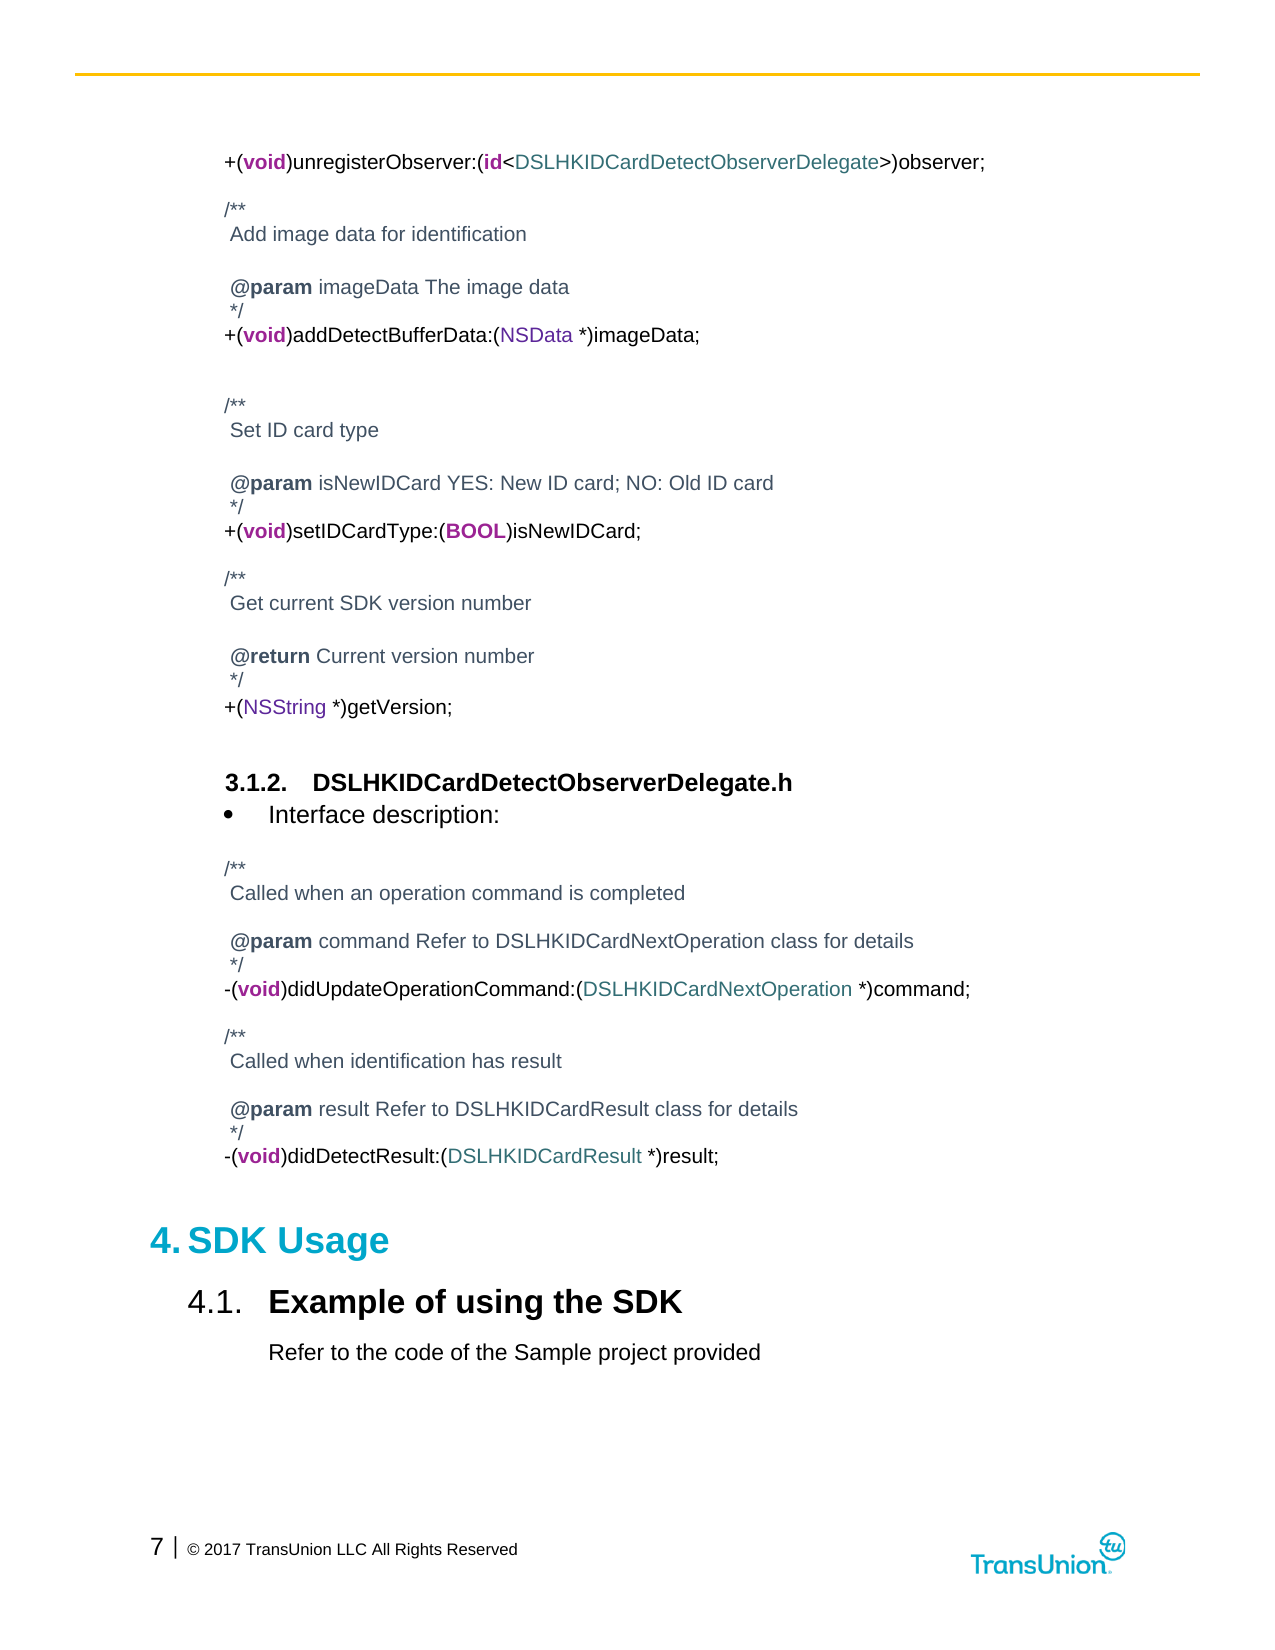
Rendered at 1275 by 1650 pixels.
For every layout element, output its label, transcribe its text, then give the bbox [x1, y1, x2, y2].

subtitle SDK Usage [150, 1218, 1125, 1261]
text */ [224, 667, 1125, 691]
text Set ID card type [224, 418, 1125, 442]
text Called when identification has result [224, 1048, 1125, 1072]
text */ [224, 1120, 1125, 1144]
text Add image data for identification [224, 222, 1125, 246]
text @return Current version number [224, 643, 1125, 667]
picture [970, 1532, 1126, 1574]
text -(void)didDetectResult:(DSLHKIDCardResult *)result; [224, 1144, 1125, 1168]
list Interface description: [224, 800, 1125, 829]
text Refer to the code of the Sample project provided [193, 1339, 1125, 1366]
text Called when an operation command is completed [224, 881, 1125, 905]
subtitle DSLHKIDCardDetectObserverDelegate.h [225, 768, 1125, 796]
text /** [224, 857, 1125, 881]
text @param imageData The image data [224, 274, 1125, 298]
text -(void)didUpdateOperationCommand:(DSLHKIDCardNextOperation *)command; [224, 977, 1125, 1001]
text */ [224, 495, 1125, 519]
subtitle Example of using the SDK [187, 1282, 1125, 1321]
text /** [224, 1024, 1125, 1048]
text @param isNewIDCard YES: New ID card; NO: Old ID card [224, 471, 1125, 495]
text */ [224, 953, 1125, 977]
text @param result Refer to DSLHKIDCardResult class for details [224, 1096, 1125, 1120]
text @param command Refer to DSLHKIDCardNextOperation class for details [224, 929, 1125, 953]
text */ [224, 298, 1125, 322]
text +(void)setIDCardType:(BOOL)isNewIDCard; [224, 519, 1125, 543]
text +(void)addDetectBufferData:(NSData *)imageData; [224, 322, 1125, 346]
text +(NSString *)getVersion; [224, 695, 1125, 719]
text /** [224, 394, 1125, 418]
text Get current SDK version number [224, 591, 1125, 615]
text /** [224, 567, 1125, 591]
text /** [224, 198, 1125, 222]
text +(void)unregisterObserver:(id<DSLHKIDCardDetectObserverDelegate>)observer; [224, 150, 1125, 174]
